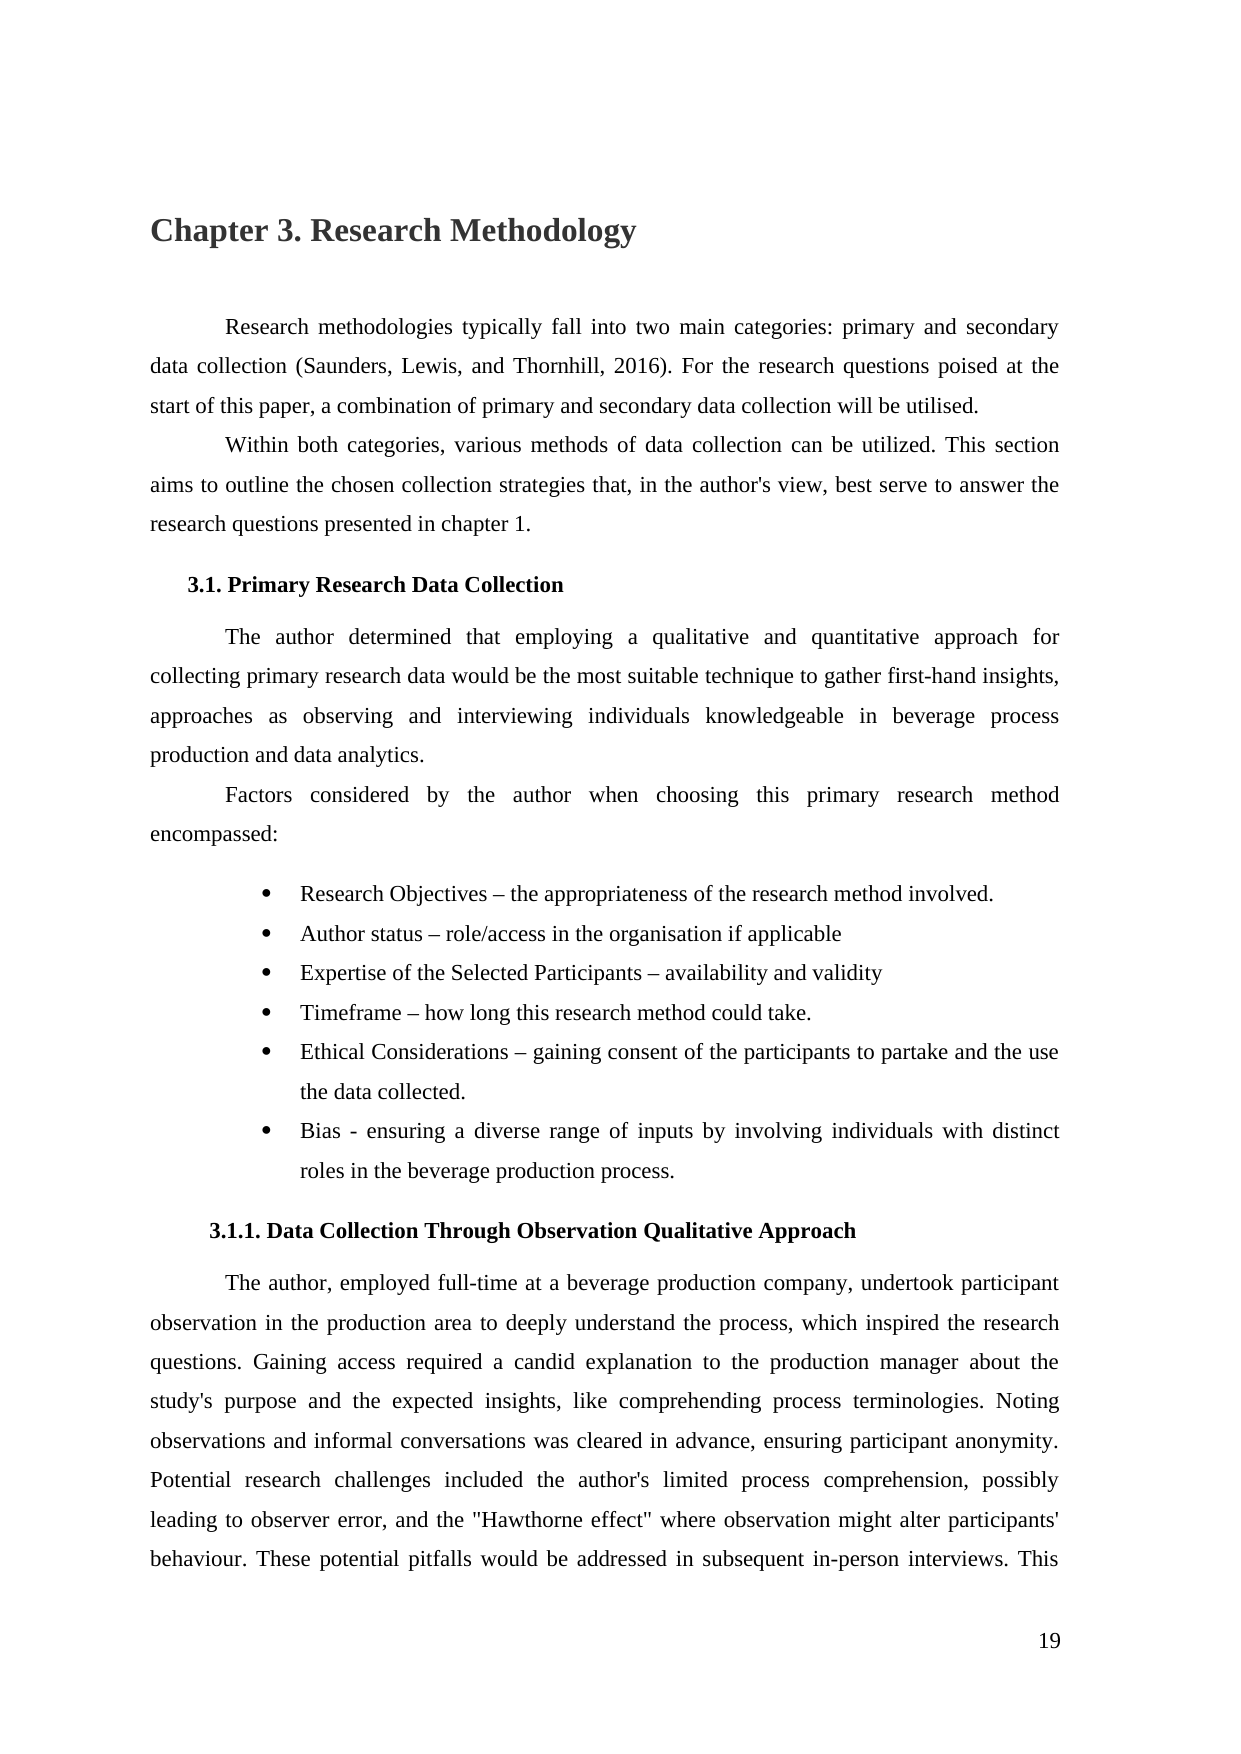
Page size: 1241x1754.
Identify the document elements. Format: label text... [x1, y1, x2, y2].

list Timeframe – how long this research method could take. [262, 999, 1061, 1025]
subtitle Data Collection Through Observation Qualitative Approach [176, 1217, 1061, 1243]
text Research methodologies typically fall into two main categories: primary and secondary data collection (Saunders, Lewis, and Thornhill, 2016). For the research questions poised at the start of this paper, a combination of primary and secondary data collection will be utilised. [150, 313, 1061, 418]
list Expertise of the Selected Participants – availability and validity [262, 959, 1061, 986]
text The author determined that employing a qualitative and quantitative approach for collecting primary research data would be the most suitable technique to gather first-hand insights, approaches as observing and interviewing individuals knowledgeable in beverage process production and data analytics. [150, 623, 1061, 768]
list Author status – role/access in the organisation if applicable [262, 920, 1061, 946]
text Within both categories, various methods of data collection can be utilized. This section aims to outline the chosen collection strategies that, in the author's view, best serve to answer the research questions presented in chapter 1. [150, 432, 1061, 537]
list Bias - ensuring a diverse range of inputs by involving individuals with distinct roles in the beverage production process. [262, 1117, 1061, 1183]
subtitle Research Methodology [150, 210, 1090, 249]
text Factors considered by the author when choosing this primary research method encompassed: [150, 781, 1061, 847]
list Ethical Considerations – gaining consent of the participants to partake and the use the data collected. [262, 1038, 1061, 1104]
subtitle Primary Research Data Collection [187, 571, 1061, 597]
list Research Objectives – the appropriateness of the research method involved. [262, 881, 1061, 907]
